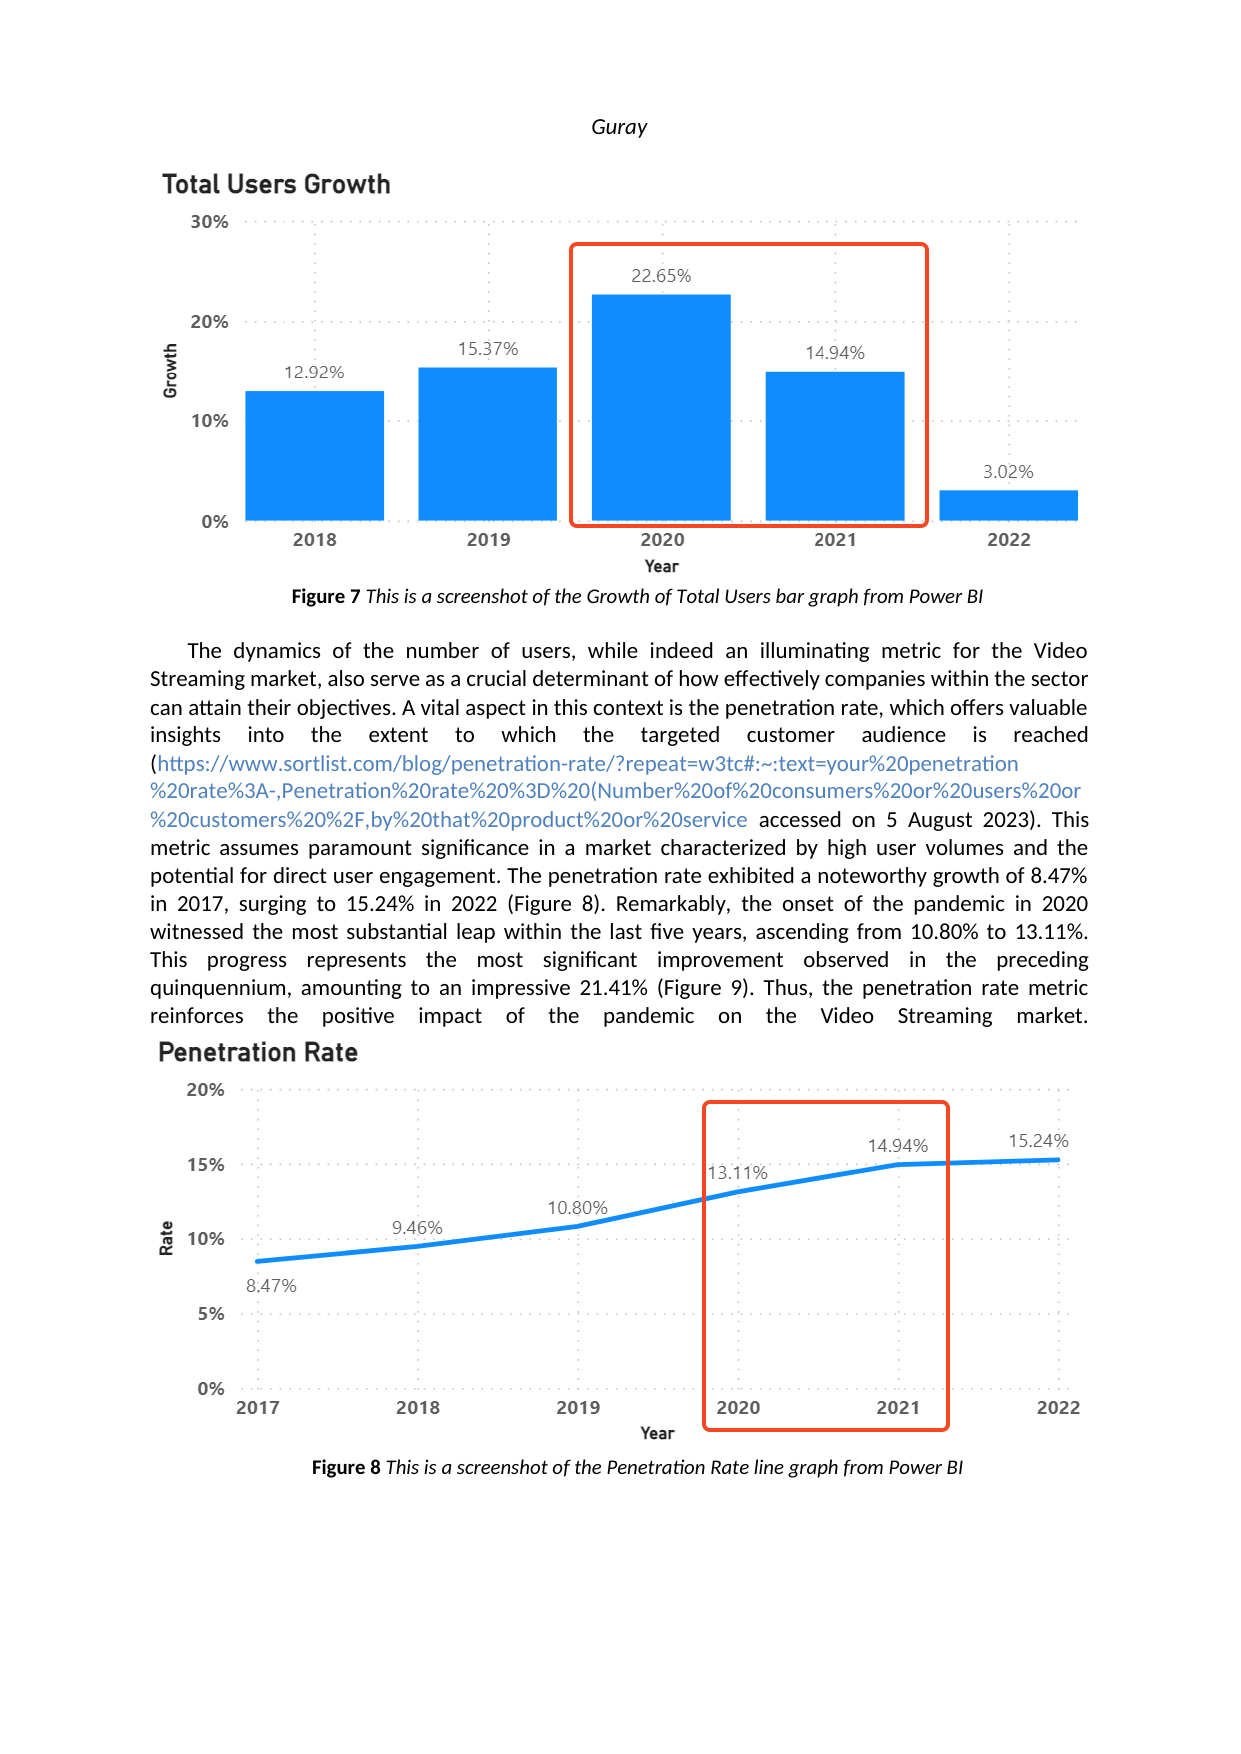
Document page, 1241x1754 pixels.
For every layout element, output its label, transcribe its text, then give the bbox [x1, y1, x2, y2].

text Figure 7 This is a screenshot of the Growth of Total Users bar graph from Power BI [150, 584, 1090, 608]
picture [150, 1028, 1091, 1454]
picture [150, 164, 1091, 584]
text The dynamics of the number of users, while indeed an illuminating metric for the Video Streaming market, also serve as a crucial determinant of how effectively companies within the sector can attain their objectives. A vital aspect in this context is the penetration rate, which offers valuable insights into the extent to which the targeted customer audience is reached (https://www.sortlist.com/blog/penetration-rate/?repeat=w3tc#:~:text=your%20penetration%20rate%3A-,Penetration%20rate%20%3D%20(Number%20of%20consumers%20or%20users%20or%20customers%20%2F,by%20that%20product%20or%20service accessed on 5 August 2023). This metric assumes paramount significance in a market characterized by high user volumes and the potential for direct user engagement. The penetration rate exhibited a noteworthy growth of 8.47% in 2017, surging to 15.24% in 2022 (Figure 8). Remarkably, the onset of the pandemic in 2020 witnessed the most substantial leap within the last five years, ascending from 10.80% to 13.11%. This progress represents the most significant improvement observed in the preceding quinquennium, amounting to an impressive 21.41% (Figure 9). Thus, the penetration rate metric reinforces the positive impact of the pandemic on the Video Streaming market. [150, 637, 1090, 1028]
text Figure 8 This is a screenshot of the Penetration Rate line graph from Power BI [150, 1454, 1090, 1479]
